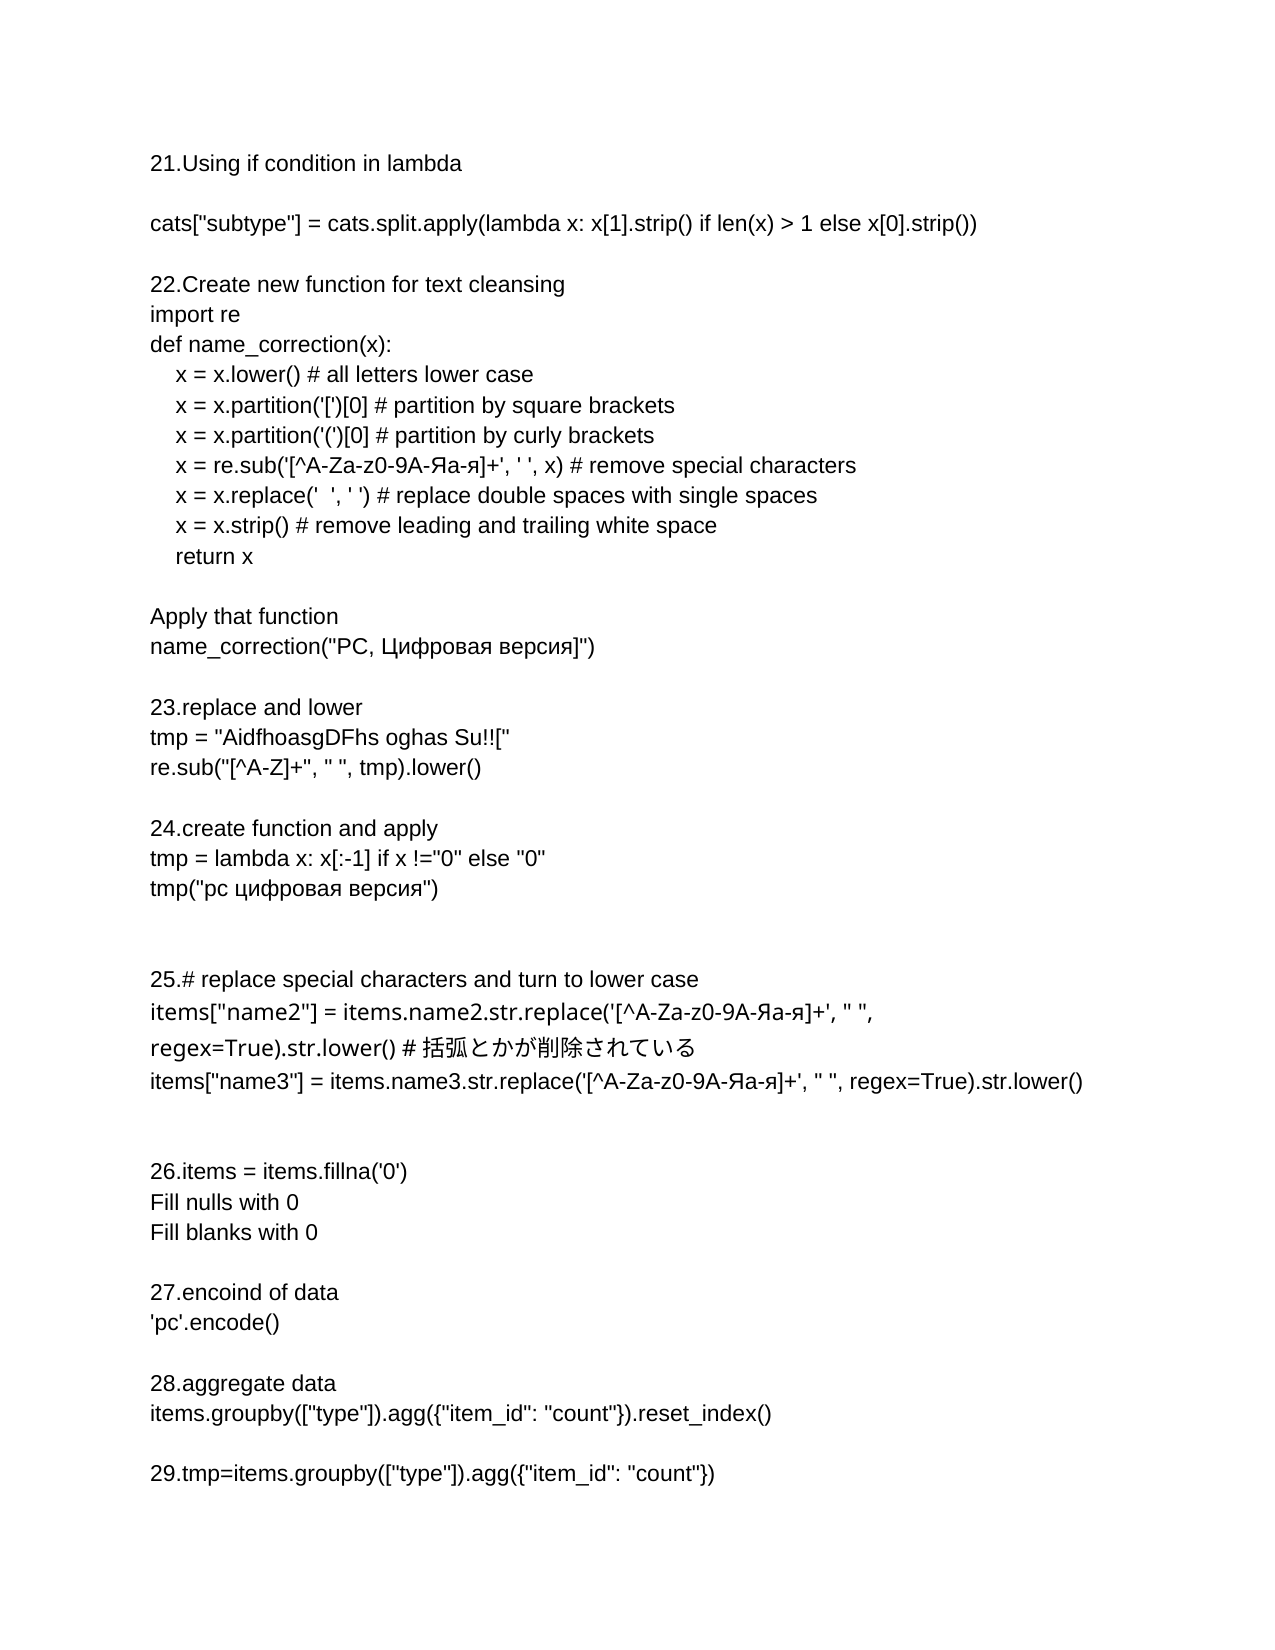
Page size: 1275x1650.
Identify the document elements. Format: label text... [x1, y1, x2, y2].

text x = re.sub('[^A-Za-z0-9А-Яа-я]+', ' ', x) # remove special characters [150, 452, 1125, 478]
text x = x.partition('[')[0] # partition by square brackets [150, 392, 1125, 418]
text re.sub("[^A-Z]+", " ", tmp).lower() [150, 754, 1125, 781]
text 27.encoind of data [150, 1279, 1125, 1306]
text 29.tmp=items.groupby(["type"]).agg({"item_id": "count"}) [150, 1460, 1125, 1487]
text 22.Create new function for text cleansing [150, 271, 1125, 297]
text tmp("pc цифровая версия") [150, 875, 1125, 901]
text 26.items = items.fillna('0') [150, 1158, 1125, 1185]
text return x [150, 543, 1125, 569]
text Fill blanks with 0 [150, 1219, 1125, 1245]
text Apply that function [150, 603, 1125, 629]
text items["name2"] = items.name2.str.replace('[^A-Za-z0-9А-Яа-я]+', " ", regex=True).str.lower() # 括弧とかが削除されている [150, 996, 1125, 1063]
text x = x.lower() # all letters lower case [150, 361, 1125, 388]
text 21.Using if condition in lambda [150, 150, 1125, 176]
text tmp = lambda x: x[:-1] if x !="0" else "0" [150, 845, 1125, 871]
text tmp = "AidfhoasgDFhs oghas Su!![" [150, 724, 1125, 750]
text items["name3"] = items.name3.str.replace('[^A-Za-z0-9А-Яа-я]+', " ", regex=True).str.lower() [150, 1068, 1125, 1094]
text 'pс'.encode() [150, 1309, 1125, 1336]
text Fill nulls with 0 [150, 1188, 1125, 1215]
text x = x.replace(' ', ' ') # replace double spaces with single spaces [150, 482, 1125, 509]
text import re [150, 301, 1125, 327]
text 28.aggregate data [150, 1370, 1125, 1396]
text x = x.strip() # remove leading and trailing white space [150, 512, 1125, 539]
text x = x.partition('(')[0] # partition by curly brackets [150, 422, 1125, 448]
text cats["subtype"] = cats.split.apply(lambda x: x[1].strip() if len(x) > 1 else x[0].strip()) [150, 210, 1125, 237]
text 25.# replace special characters and turn to lower case [150, 966, 1125, 992]
text def name_correction(x): [150, 331, 1125, 358]
text name_correction("PC, Цифровая версия]") [150, 633, 1125, 660]
text 24.create function and apply [150, 814, 1125, 841]
text 23.replace and lower [150, 694, 1125, 720]
text items.groupby(["type"]).agg({"item_id": "count"}).reset_index() [150, 1400, 1125, 1426]
